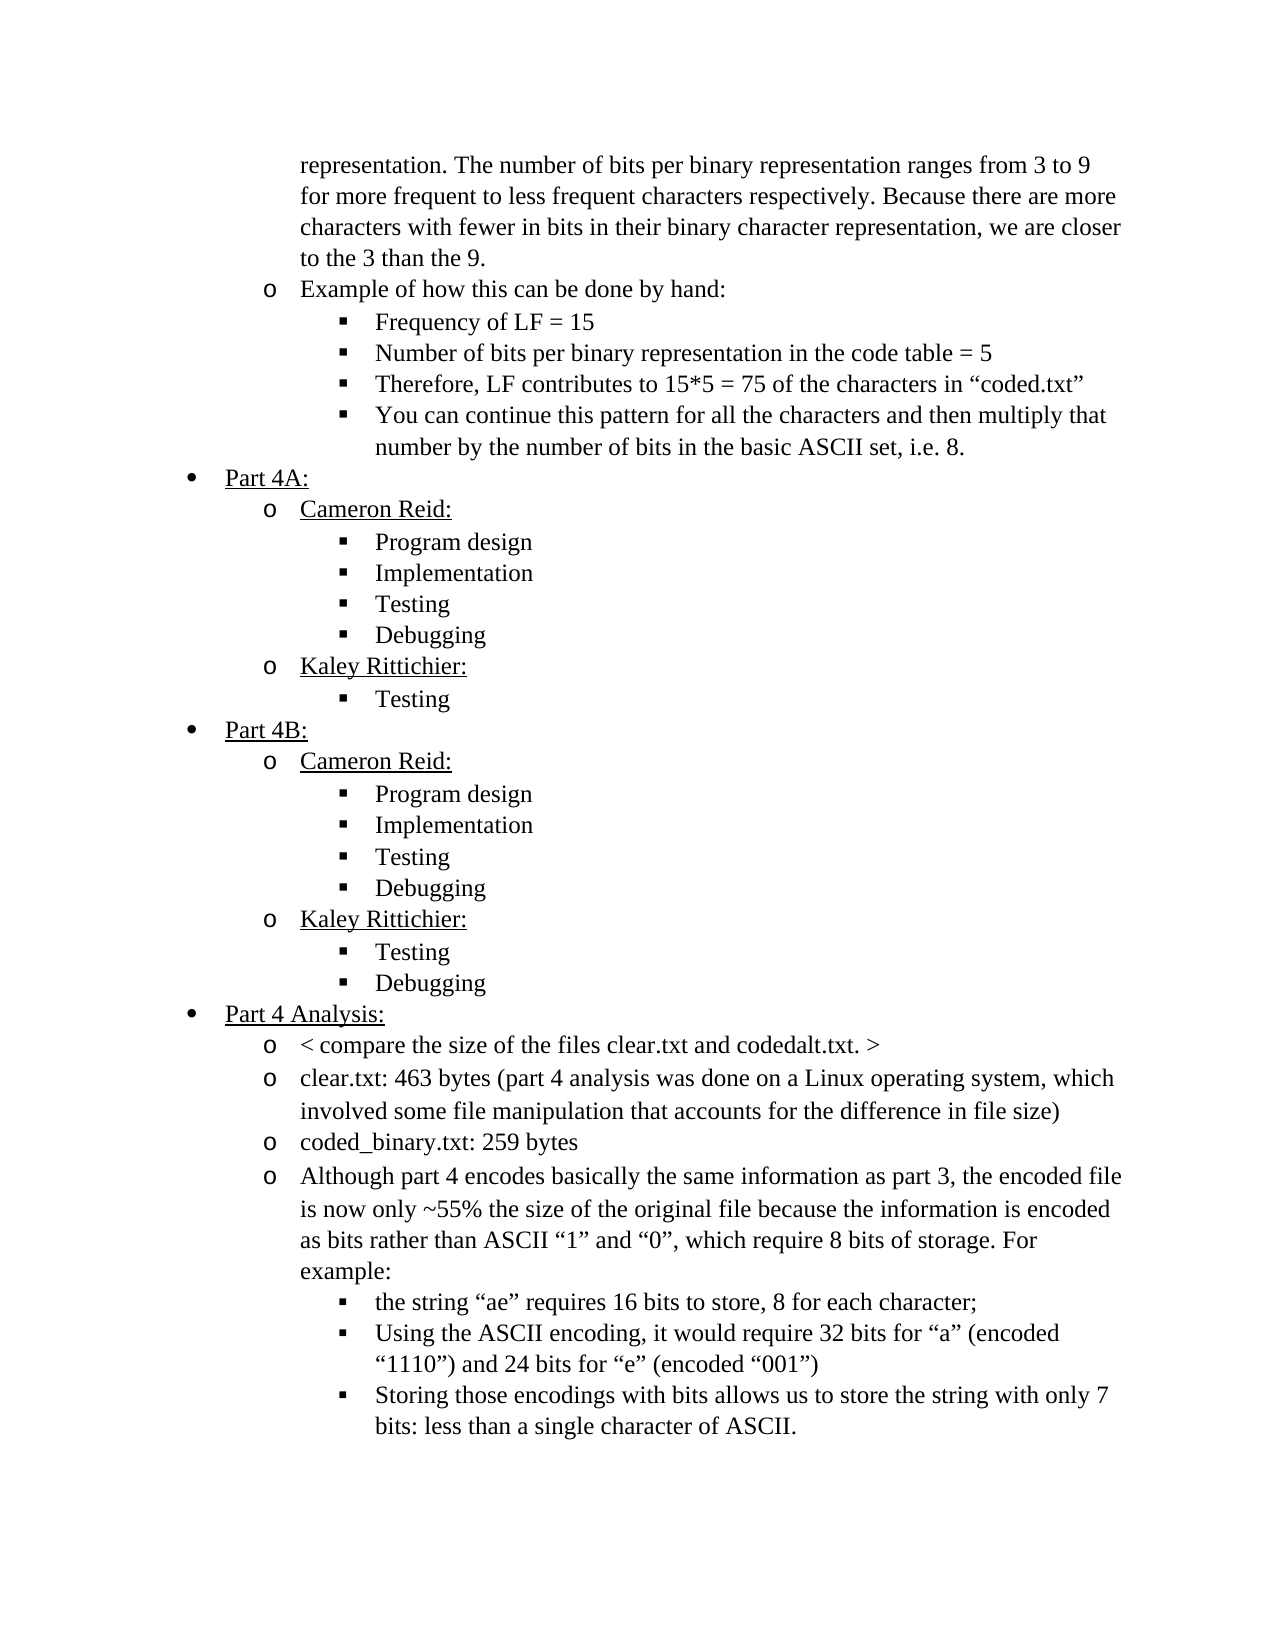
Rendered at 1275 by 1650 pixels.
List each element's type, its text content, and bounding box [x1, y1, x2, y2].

list Part 4 Analysis: [187, 999, 1125, 1028]
list Number of bits per binary representation in the code table = 5 [337, 338, 1125, 367]
list Program design [337, 527, 1125, 556]
list Using the ASCII encoding, it would require 32 bits for “a” (encoded “1110”) and 24 bits for “e” (encoded “001”) [337, 1318, 1125, 1378]
list coded_binary.txt: 259 bytes [262, 1127, 1125, 1158]
list Kaley Rittichier: [262, 651, 1125, 682]
list clear.txt: 463 bytes (part 4 analysis was done on a Linux operating system, which involved some file manipulation that accounts for the difference in file size) [262, 1063, 1125, 1125]
list Example of how this can be done by hand: [262, 274, 1125, 305]
list Implementation [337, 811, 1125, 839]
list Testing [337, 589, 1125, 618]
list Cameron Reid: [262, 494, 1125, 524]
list < compare the size of the files clear.txt and codedalt.txt. > [262, 1030, 1125, 1061]
list Frequency of LF = 15 [337, 307, 1125, 336]
list Implementation [337, 558, 1125, 587]
list Debugging [337, 620, 1125, 649]
list Debugging [337, 968, 1125, 997]
list Therefore, LF contributes to 15*5 = 75 of the characters in “coded.txt” [337, 369, 1125, 398]
list Although part 4 encodes basically the same information as part 3, the encoded file is now only ~55% the size of the original file because the information is encoded as bits rather than ASCII “1” and “0”, which require 8 bits of storage. For example: [262, 1161, 1125, 1285]
list Testing [337, 684, 1125, 713]
list Testing [337, 937, 1125, 966]
list Cameron Reid: [262, 746, 1125, 777]
list Part 4A: [187, 463, 1125, 491]
list the string “ae” requires 16 bits to store, 8 for each character; [337, 1287, 1125, 1316]
list Debugging [337, 873, 1125, 901]
list Testing [337, 842, 1125, 870]
list Kaley Rittichier: [262, 904, 1125, 934]
list Part 4B: [187, 715, 1125, 744]
list Storing those encodings with bits allows us to store the string with only 7 bits: less than a single character of ASCII. [337, 1380, 1125, 1440]
list Program design [337, 779, 1125, 808]
list You can continue this pattern for all the characters and then multiply that number by the number of bits in the basic ASCII set, i.e. 8. [337, 401, 1125, 460]
